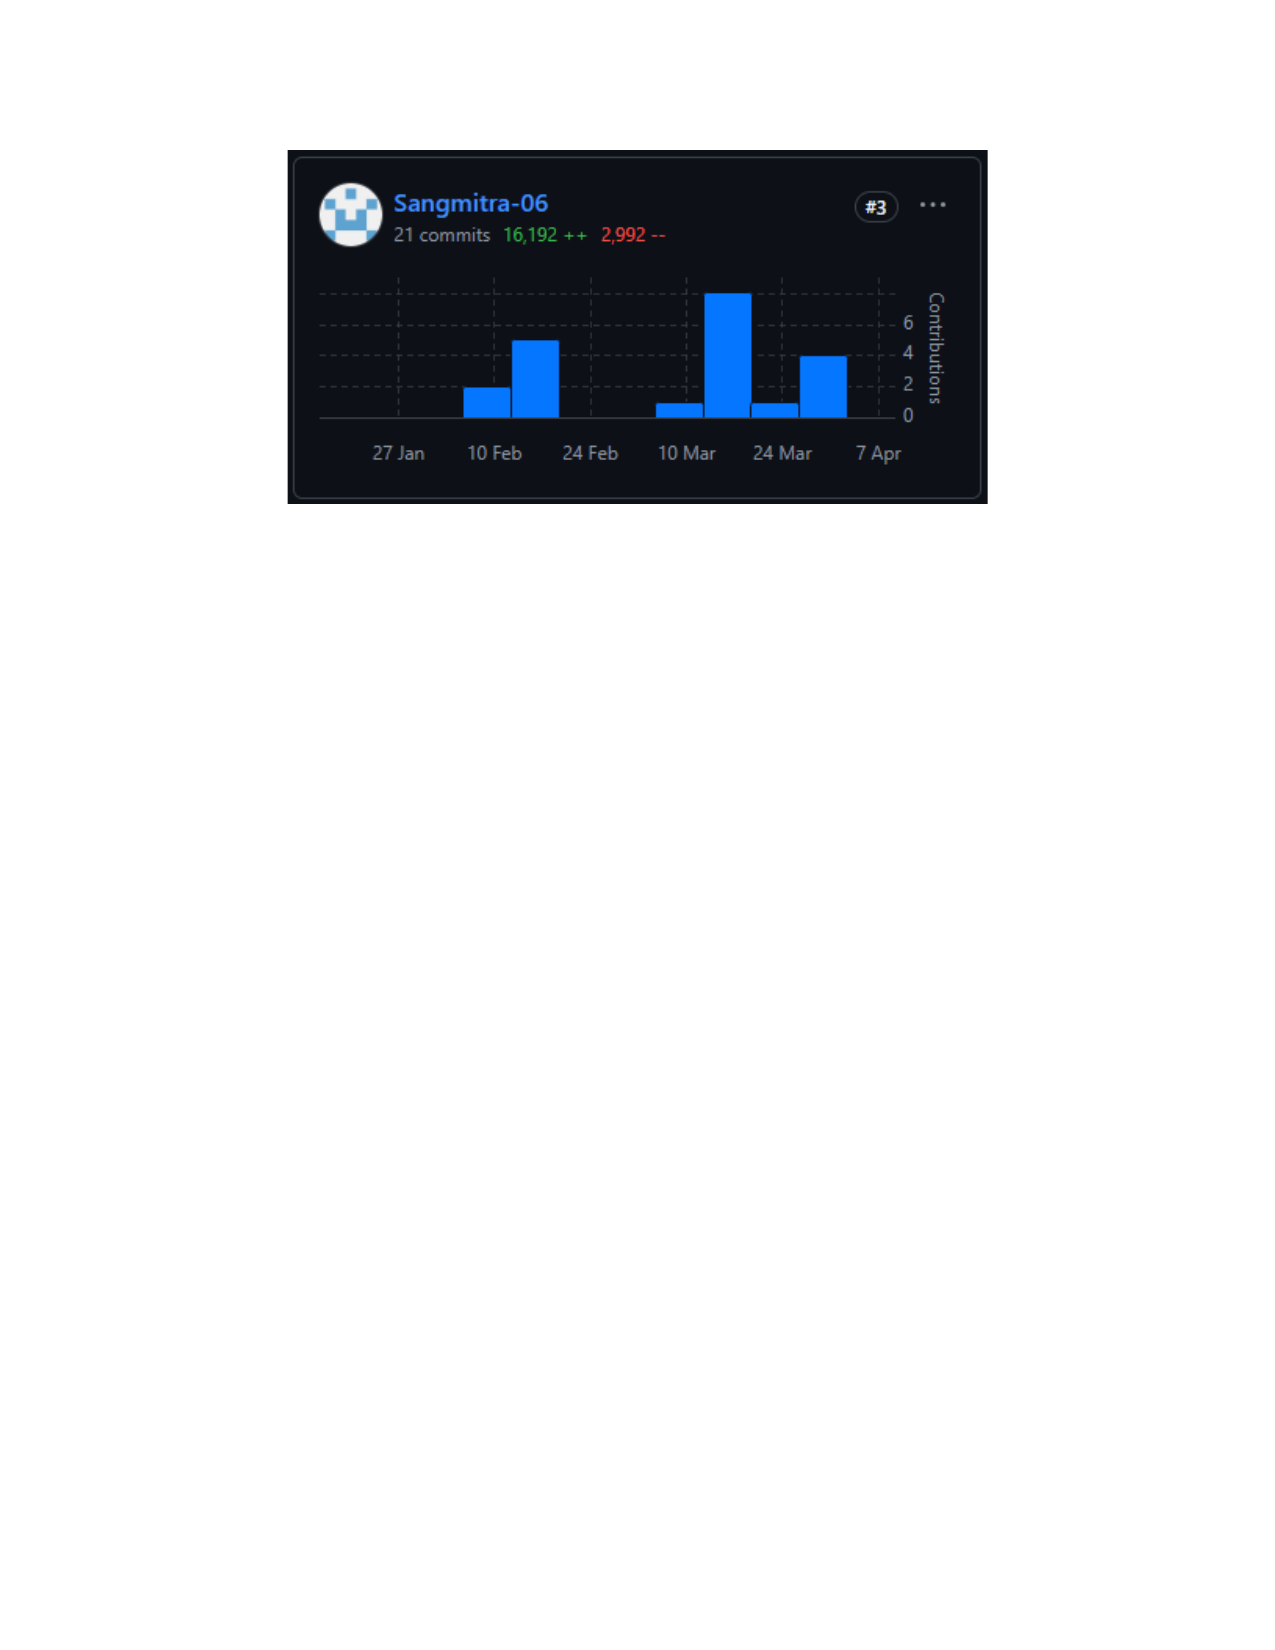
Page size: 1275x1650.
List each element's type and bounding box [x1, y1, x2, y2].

picture [287, 150, 988, 504]
